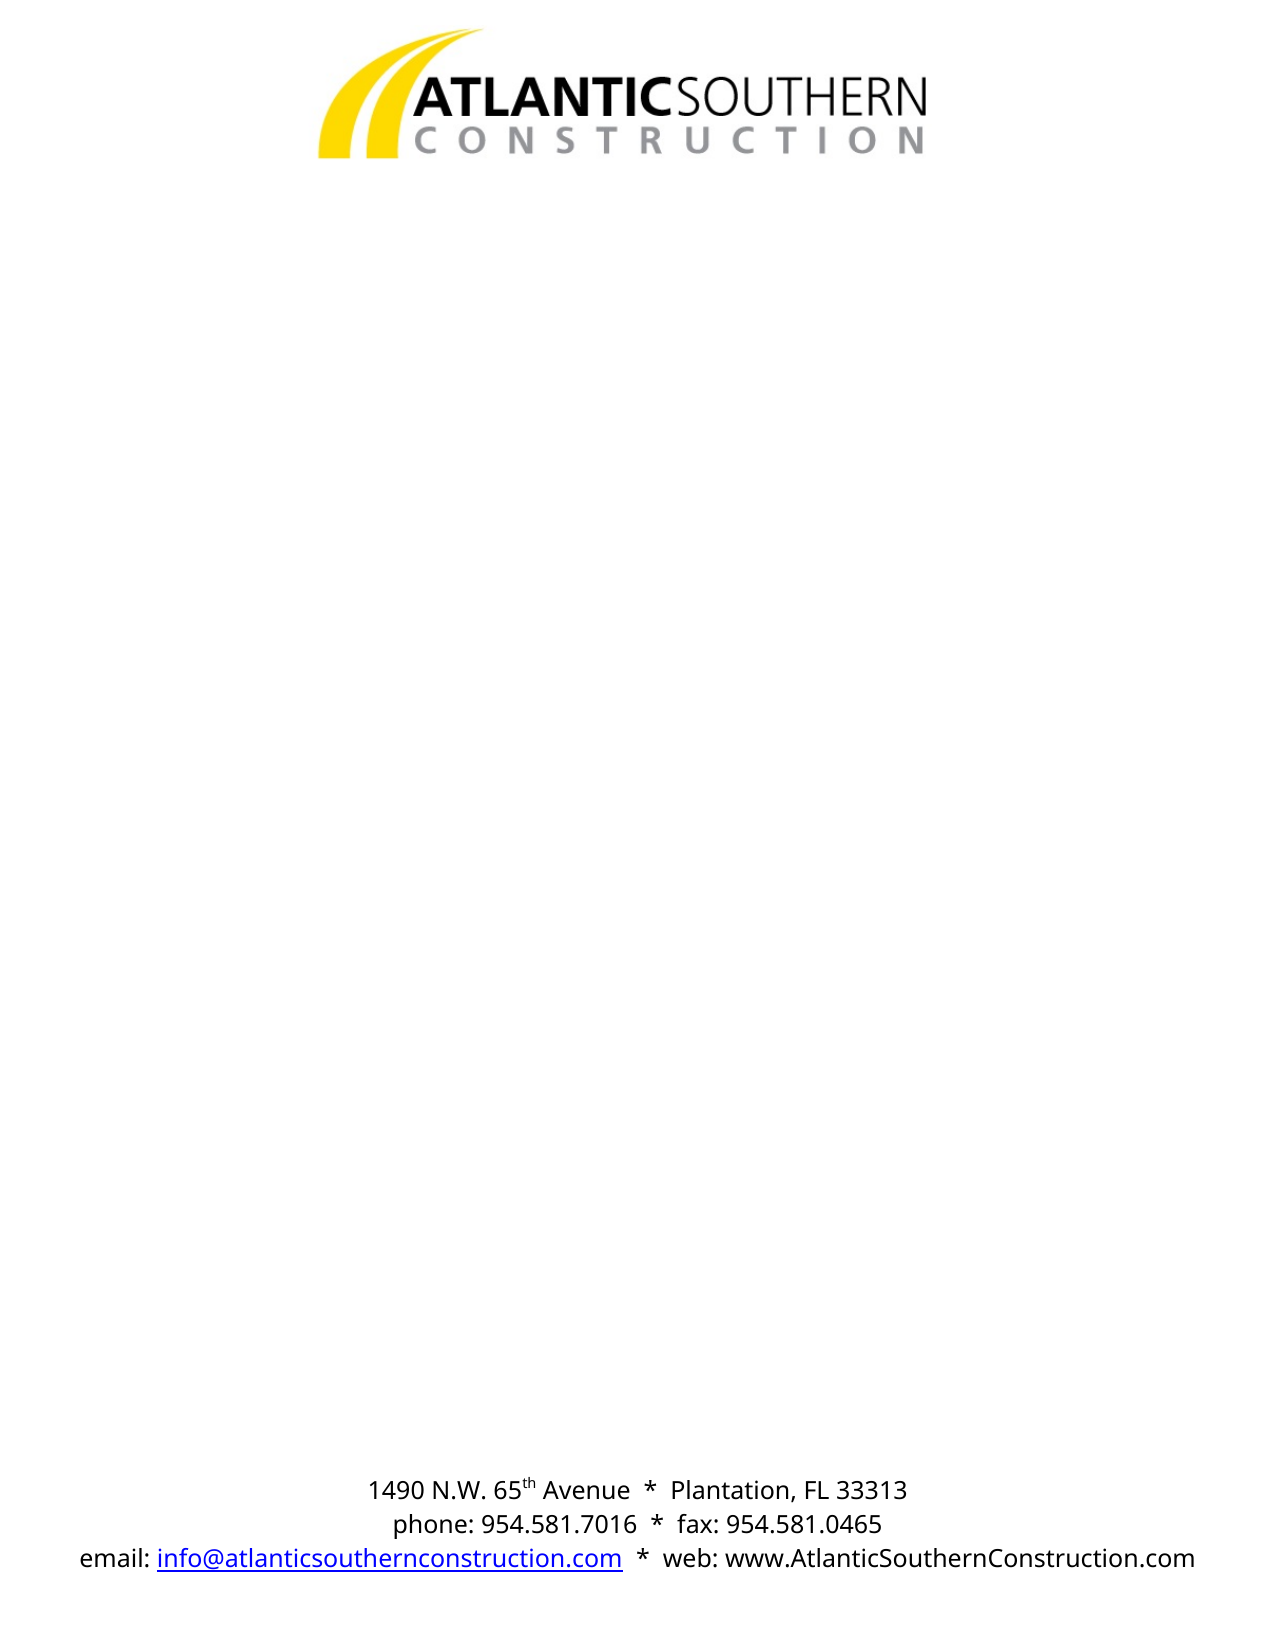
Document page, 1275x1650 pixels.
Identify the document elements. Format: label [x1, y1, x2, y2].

picture [296, 25, 952, 171]
